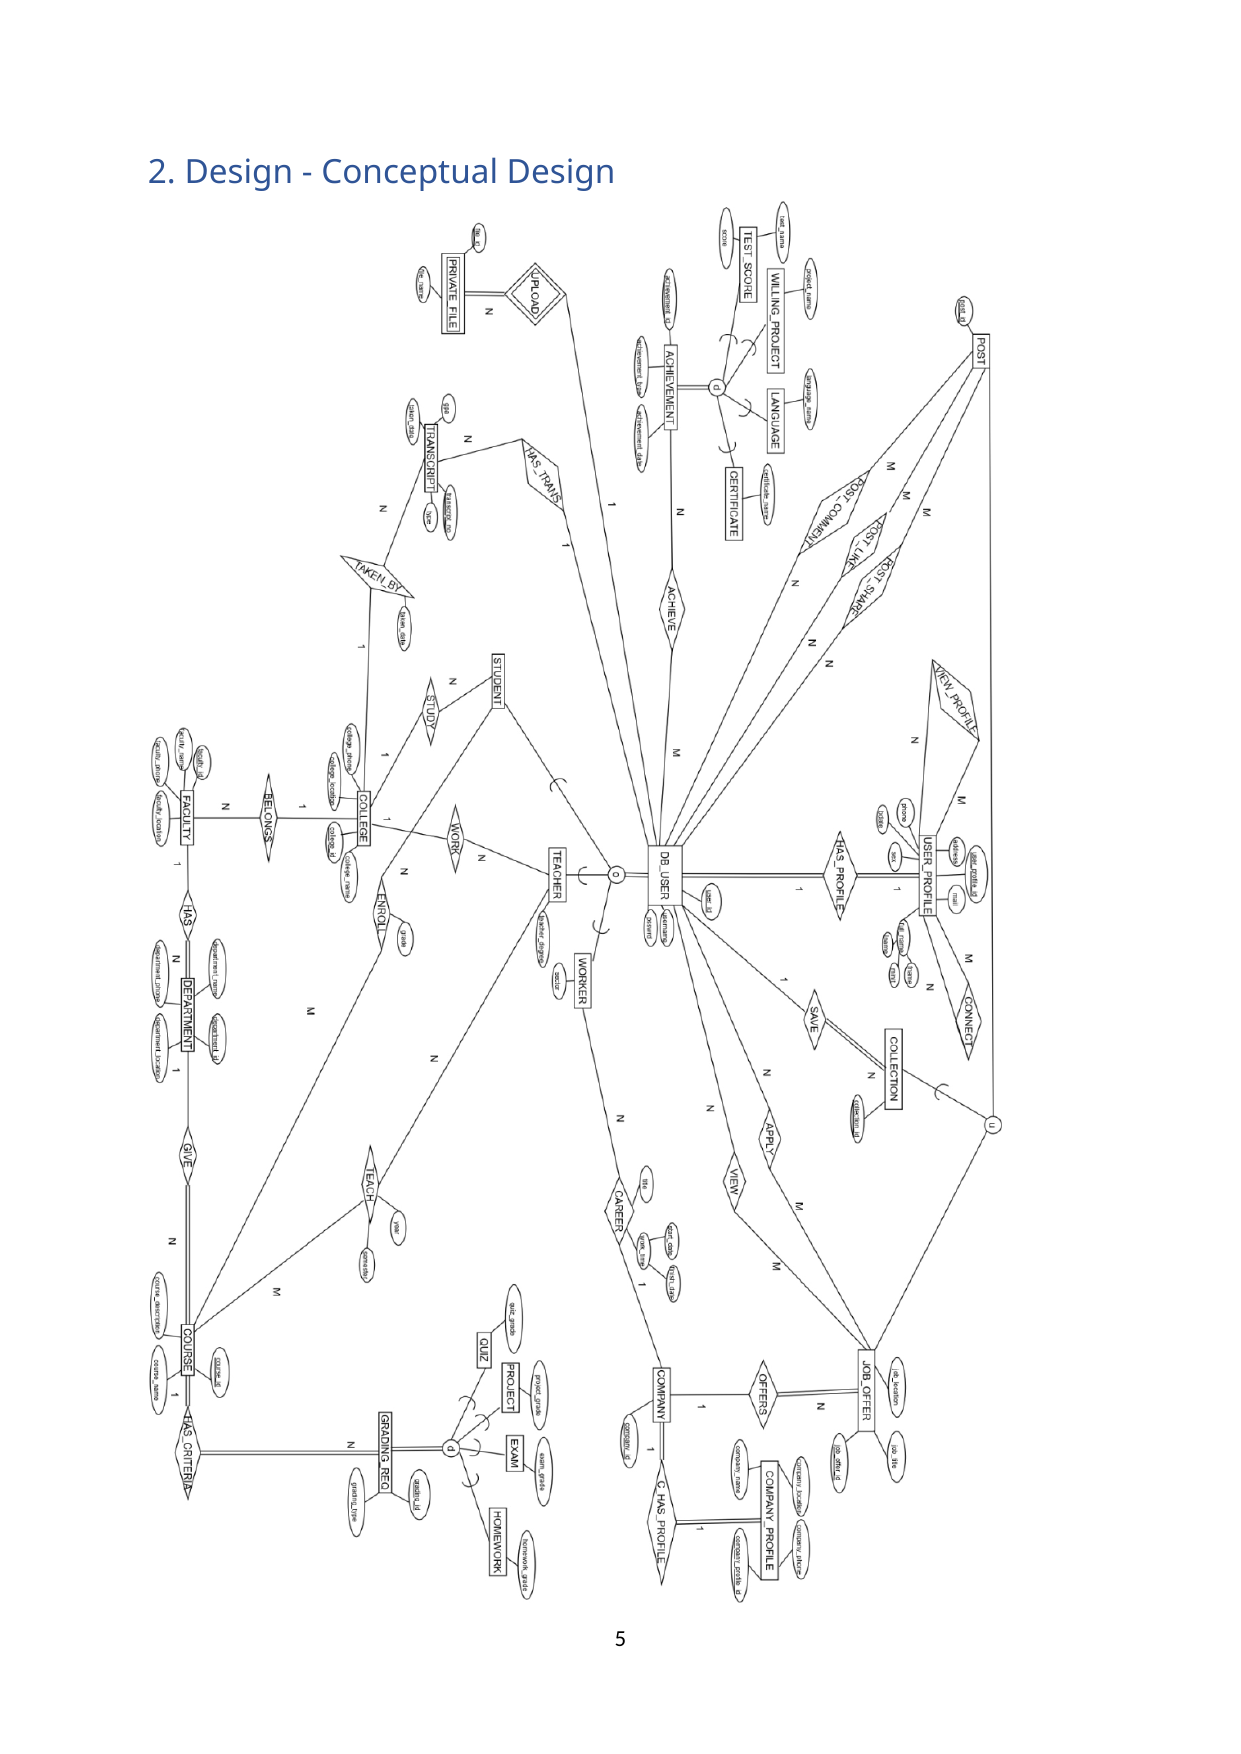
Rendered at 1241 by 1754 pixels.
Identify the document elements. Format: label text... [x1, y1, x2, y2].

subtitle 2. Design - Conceptual Design [148, 148, 1093, 193]
picture [149, 202, 1001, 1603]
